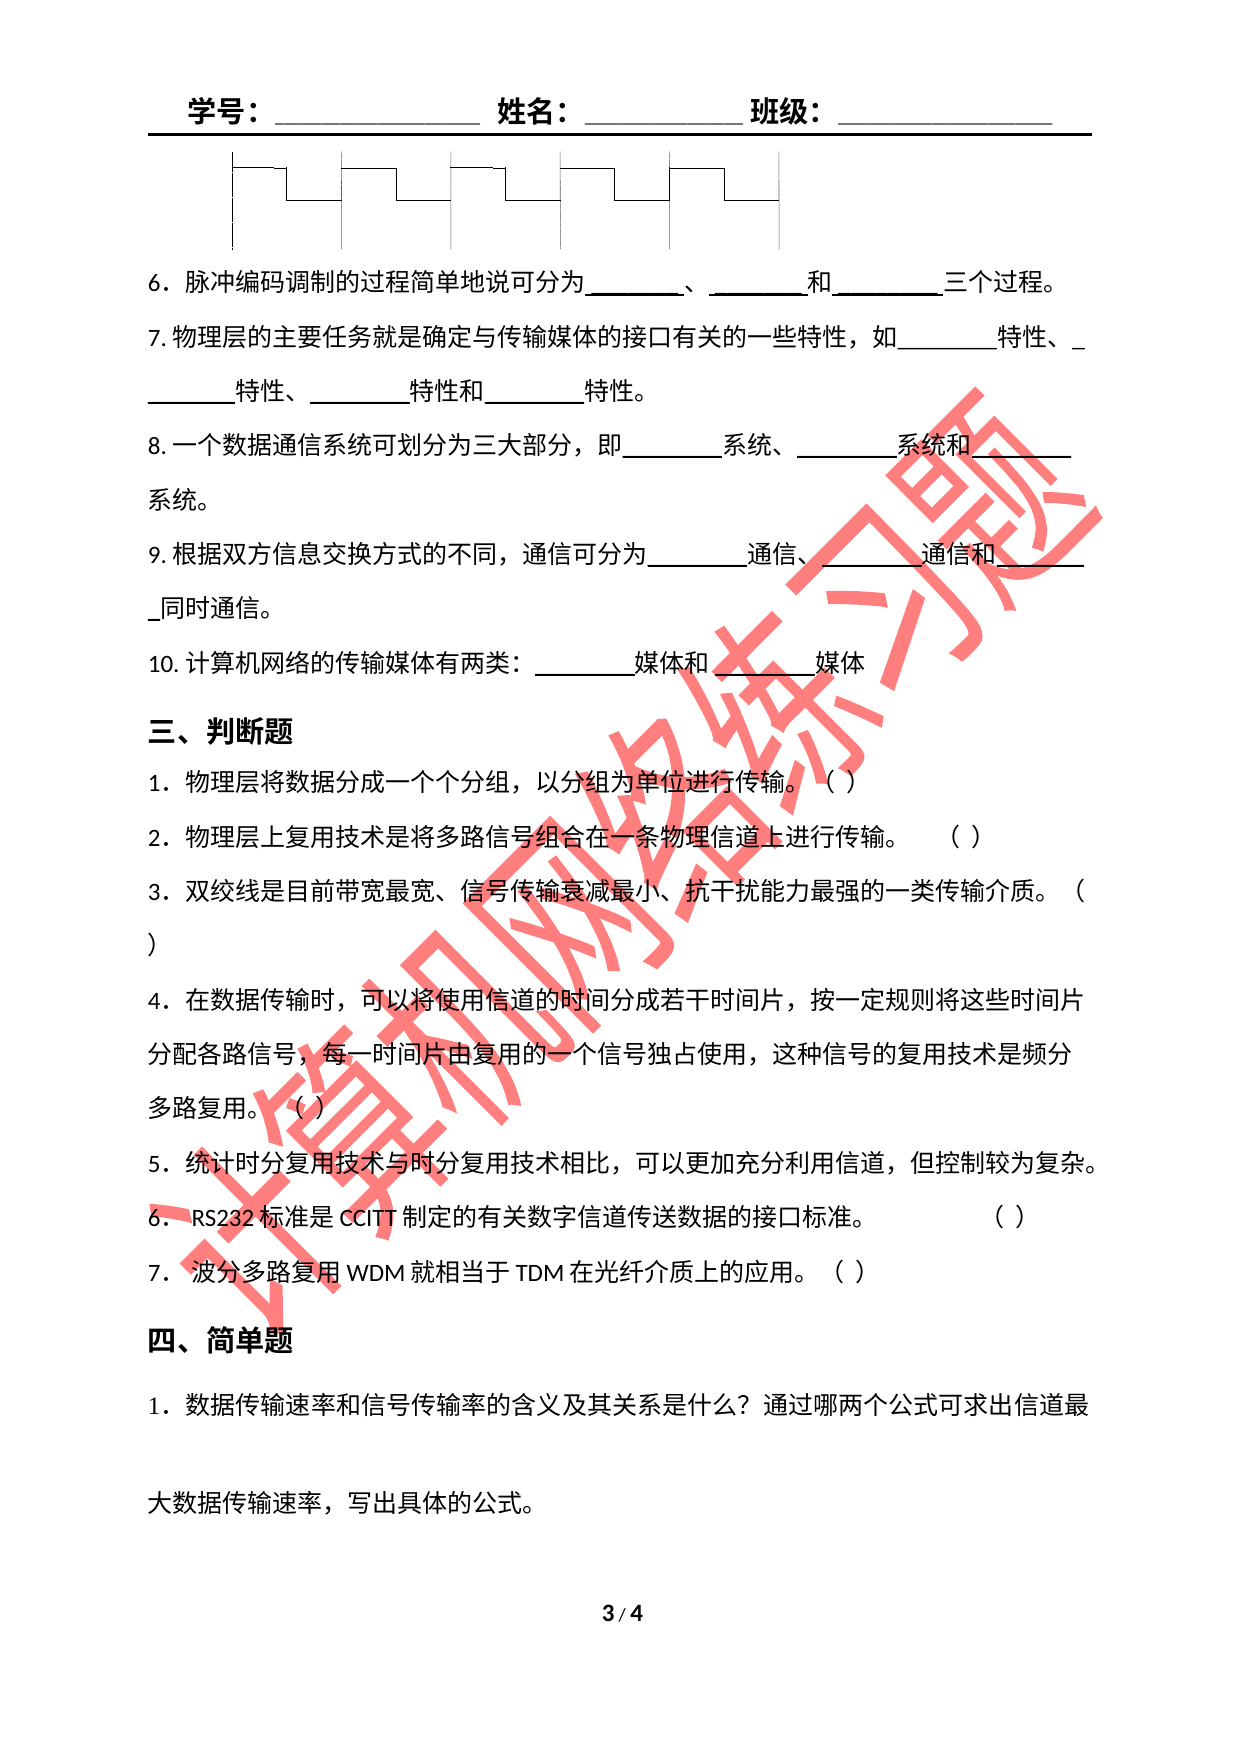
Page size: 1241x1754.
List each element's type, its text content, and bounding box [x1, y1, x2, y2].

text 5．统计时分复用技术与时分复用技术相比，可以更加充分利用信道，但控制较为复杂。 [148, 1143, 1092, 1179]
text 1．物理层将数据分成一个个分组，以分组为单位进行传输。（ ） [148, 763, 1092, 799]
list RS232标准是CCITT制定的有关数字信道传送数据的接口标准。 （ ） [148, 1198, 1092, 1234]
text 4．在数据传输时，可以将使用信道的时间分成若干时间片，按一定规则将这些时间片分配各路信号，每一时间片由复用的一个信号独占使用，这种信号的复用技术是频分多路复用。 （ ） [148, 980, 1092, 1125]
text 6．脉冲编码调制的过程简单地说可分为 _______ 、 _______ 和 ________ 三个过程。 [148, 263, 1092, 299]
text 三、判断题 [148, 698, 1092, 763]
text 7. 物理层的主要任务就是确定与传输媒体的接口有关的一些特性，如________特性、________特性、________特性和________特性。 [148, 317, 1092, 408]
text 9. 根据双方信息交换方式的不同，通信可分为________通信、________通信和________同时通信。 [148, 534, 1092, 625]
text 10. 计算机网络的传输媒体有两类：________媒体和 ________媒体 [148, 643, 1092, 679]
text 1．数据传输速率和信号传输率的含义及其关系是什么？通过哪两个公式可求出信道最大数据传输速率，写出具体的公式。 [148, 1371, 1092, 1534]
text 四、简单题 [148, 1306, 1092, 1371]
text 3．双绞线是目前带宽最宽、信号传输衰减最小、抗干扰能力最强的一类传输介质。（ ） [148, 871, 1092, 962]
text 8. 一个数据通信系统可划分为三大部分，即________系统、________系统和________ 系统。 [148, 426, 1092, 516]
list 波分多路复用WDM就相当于TDM在光纤介质上的应用。（ ） [148, 1252, 1092, 1288]
text 2．物理层上复用技术是将多路信号组合在一条物理信道上进行传输。 （ ） [148, 817, 1092, 853]
